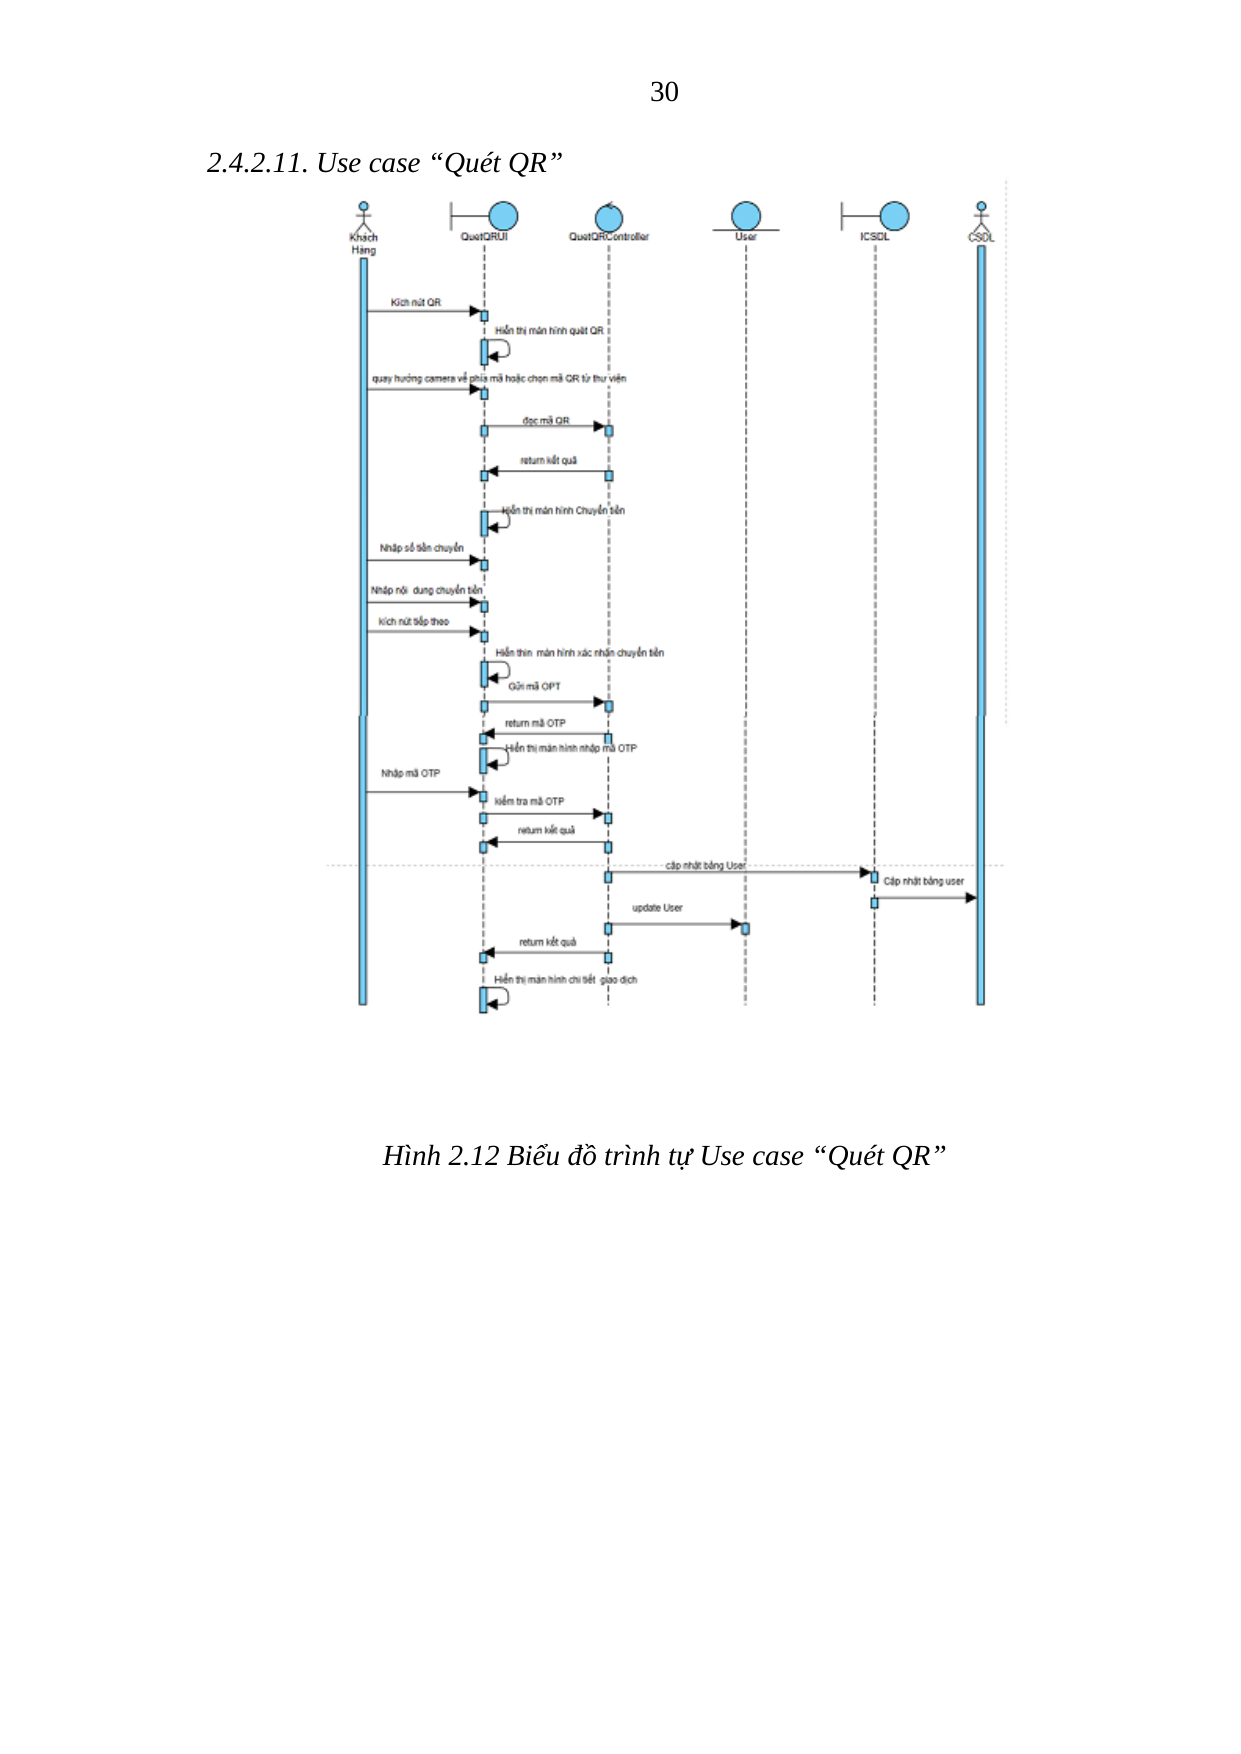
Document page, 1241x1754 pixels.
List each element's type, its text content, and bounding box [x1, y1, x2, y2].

text Hình 2.12 Biểu đồ trình tự Use case “Quét QR” [175, 1138, 1154, 1172]
picture [315, 178, 1054, 1095]
